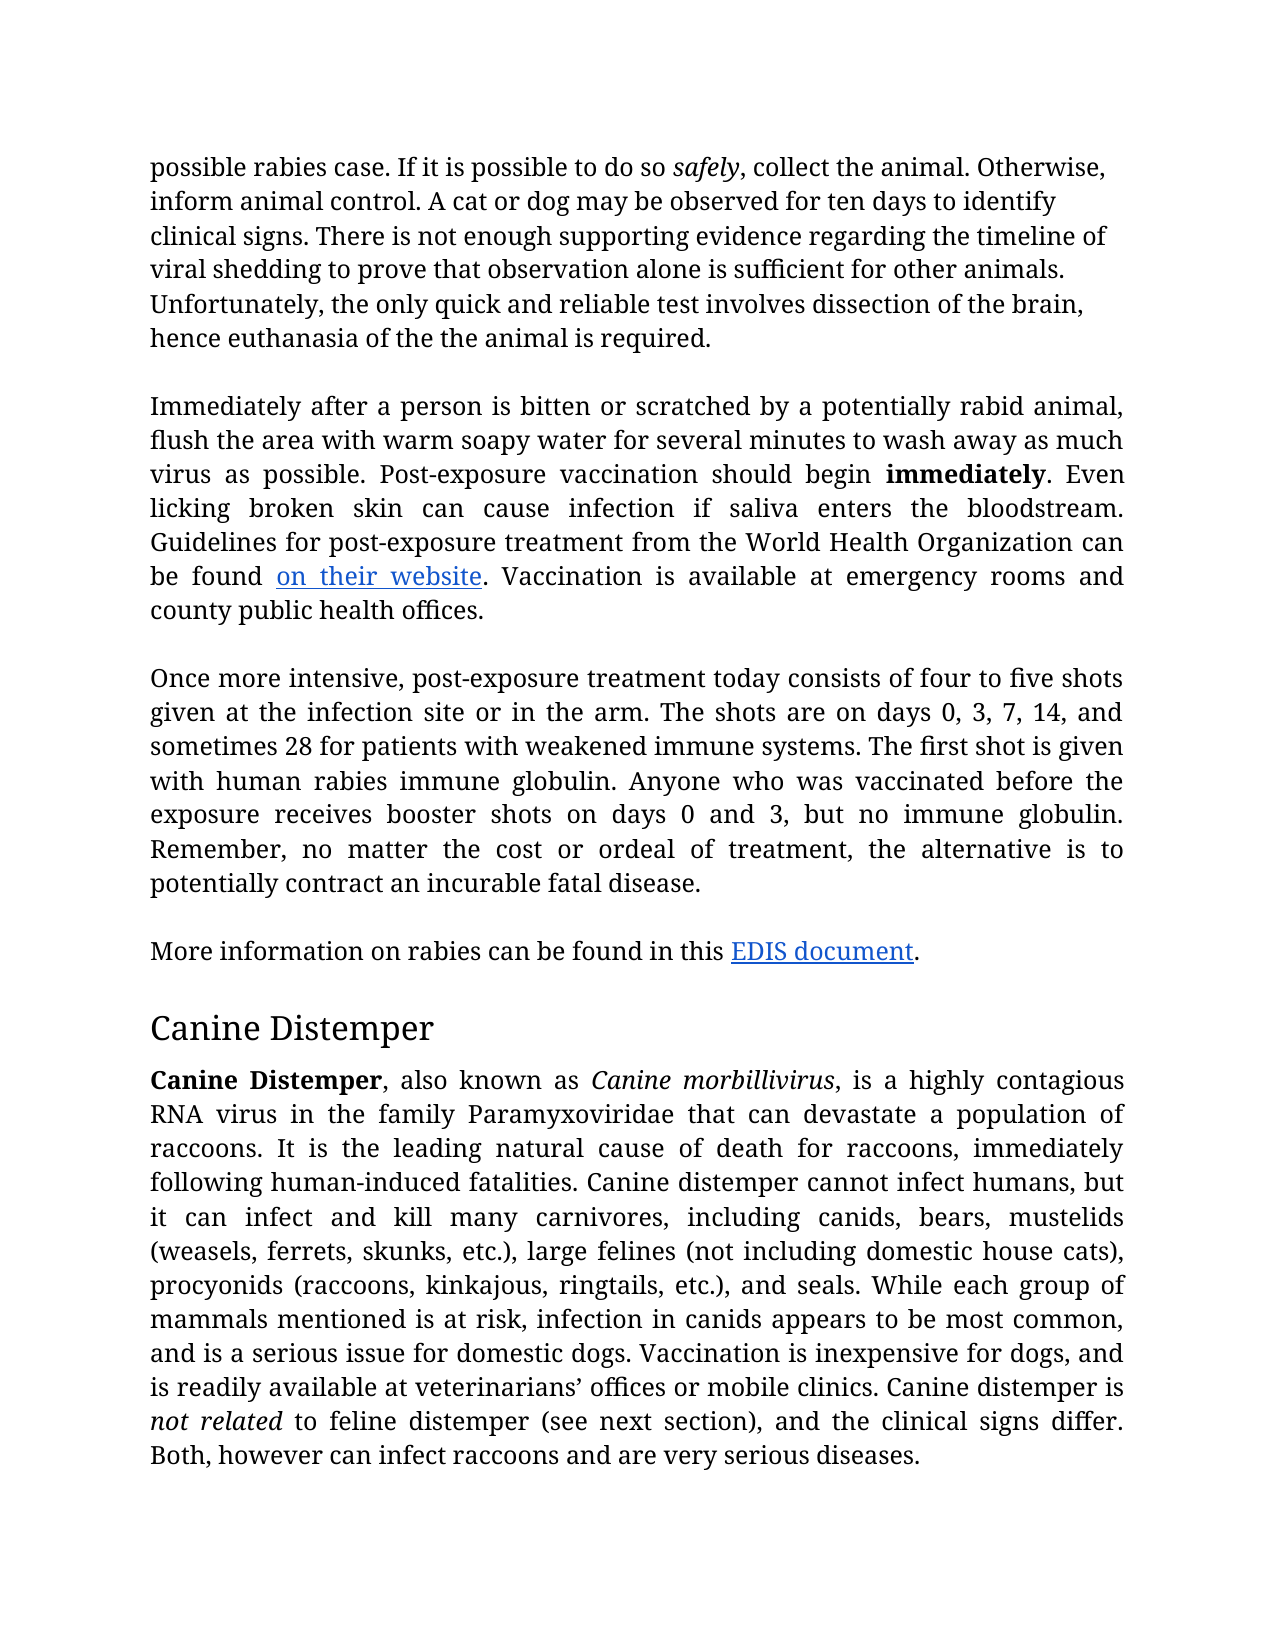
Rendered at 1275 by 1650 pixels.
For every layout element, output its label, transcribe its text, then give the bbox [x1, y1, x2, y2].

subtitle Canine Distemper [150, 1005, 1125, 1050]
text Canine Distemper, also known as Canine morbillivirus, is a highly contagious RNA virus in the family Paramyxoviridae that can devastate a population of raccoons. It is the leading natural cause of death for raccoons, immediately following human-induced fatalities. Canine distemper cannot infect humans, but it can infect and kill many carnivores, including canids, bears, mustelids (weasels, ferrets, skunks, etc.), large felines (not including domestic house cats), procyonids (raccoons, kinkajous, ringtails, etc.), and seals. While each group of mammals mentioned is at risk, infection in canids appears to be most common, and is a serious issue for domestic dogs. Vaccination is inexpensive for dogs, and is readily available at veterinarians’ offices or mobile clinics. Canine distemper is not related to feline distemper (see next section), and the clinical signs differ. Both, however can infect raccoons and are very serious diseases. [150, 1063, 1125, 1472]
text More information on rabies can be found in this EDIS document. [150, 933, 1125, 967]
text Once more intensive, post-exposure treatment today consists of four to five shots given at the infection site or in the arm. The shots are on days 0, 3, 7, 14, and sometimes 28 for patients with weakened immune systems. The first shot is given with human rabies immune globulin. Anyone who was vaccinated before the exposure receives booster shots on days 0 and 3, but no immune globulin. Remember, no matter the cost or ordeal of treatment, the alternative is to potentially contract an incurable fatal disease. [150, 661, 1125, 899]
text Immediately after a person is bitten or scratched by a potentially rabid animal, flush the area with warm soapy water for several minutes to wash away as much virus as possible. Post-exposure vaccination should begin immediately. Even licking broken skin can cause infection if saliva enters the bloodstream. Guidelines for post-exposure treatment from the World Health Organization can be found on their website. Vaccination is available at emergency rooms and county public health offices. [150, 388, 1125, 627]
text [150, 150, 1125, 354]
